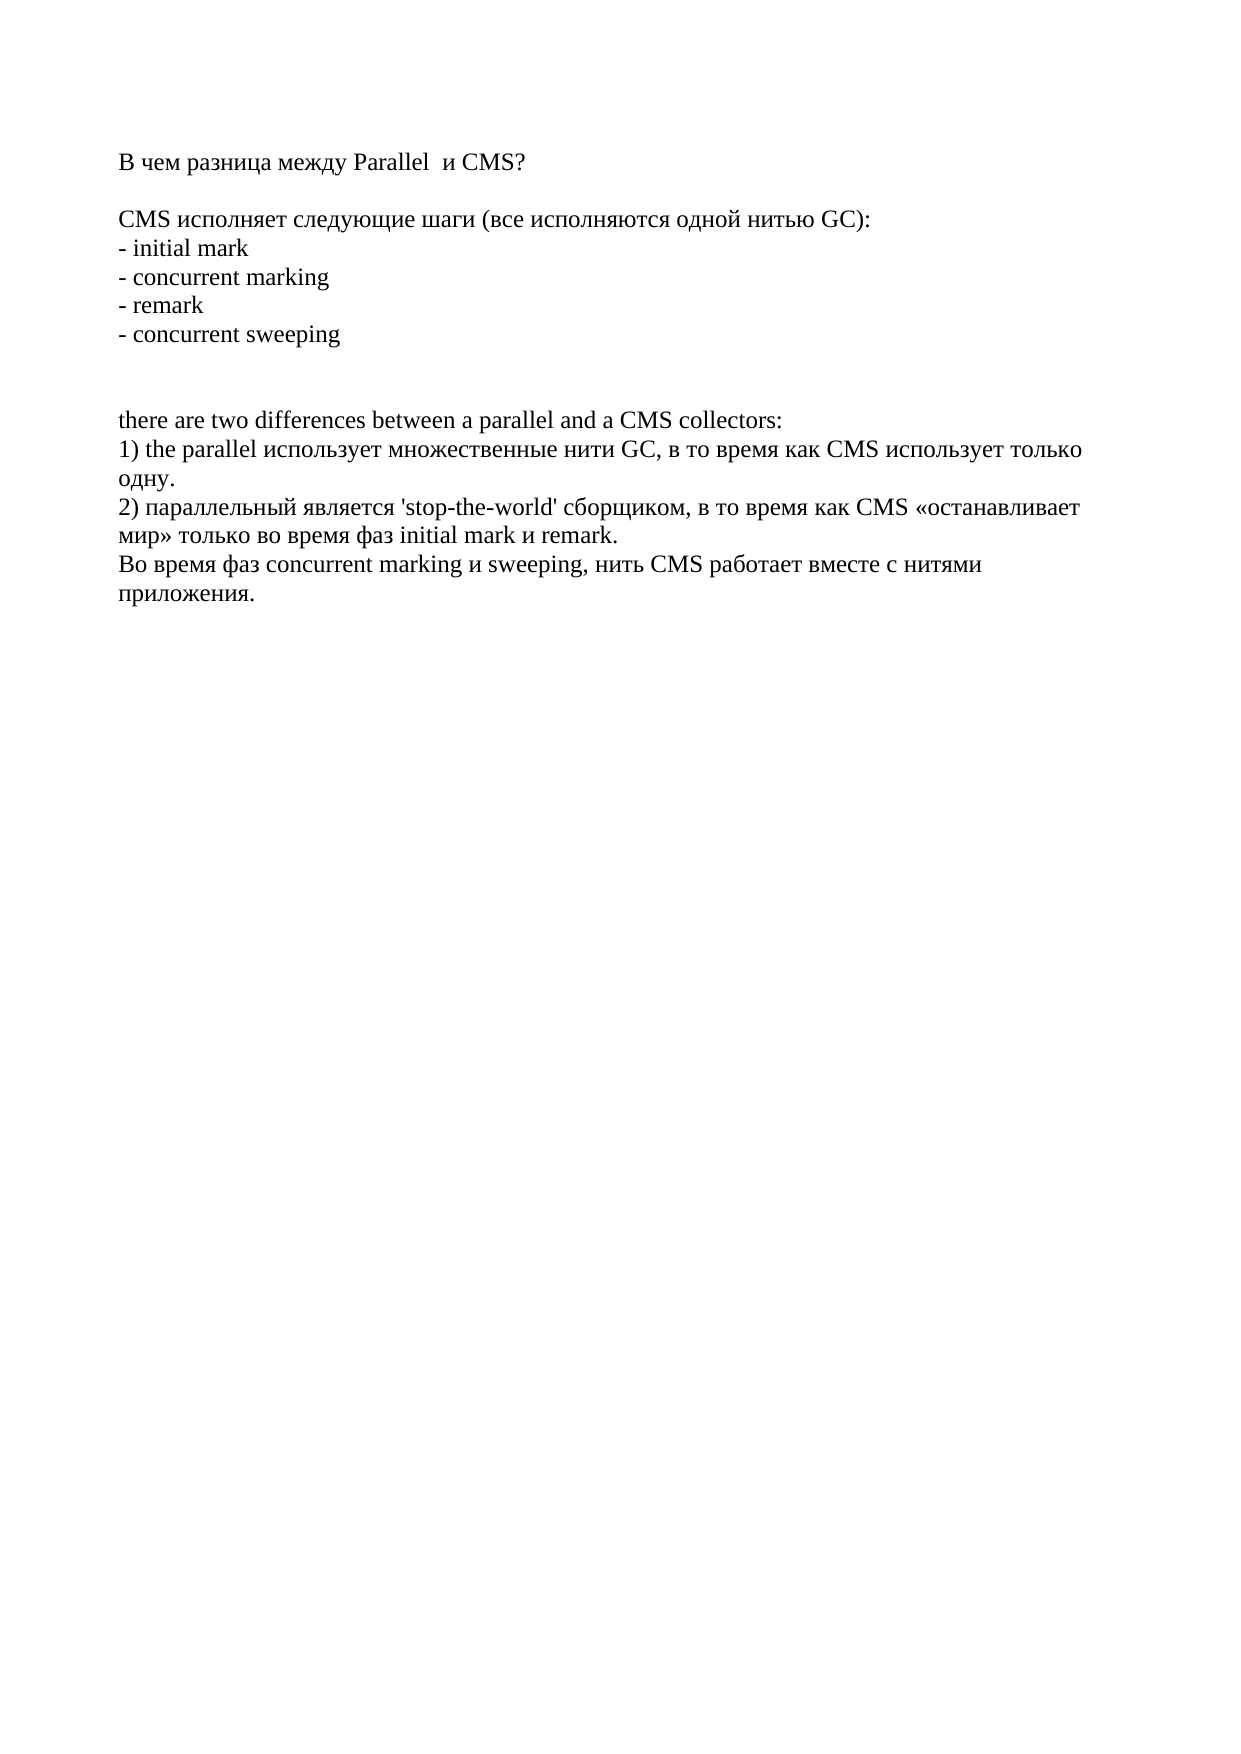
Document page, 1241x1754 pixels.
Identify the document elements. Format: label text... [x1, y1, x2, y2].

text - initial mark [118, 233, 1122, 262]
text 1) the parallel использует множественные нити GC, в то время как CMS использует только одну. [118, 434, 1122, 492]
text CMS исполняет следующие шаги (все исполняются одной нитью GC): [118, 204, 1122, 233]
text - concurrent sweeping [118, 319, 1122, 348]
text - concurrent marking [118, 262, 1122, 291]
text - remark [118, 291, 1122, 319]
text 2) параллельный является 'stop-the-world' сборщиком, в то время как CMS «останавливает мир» только во время фаз initial mark и remark. [118, 492, 1122, 549]
text there are two differences between a parallel and a CMS collectors: [118, 406, 1122, 434]
text В чем разница между Parallel и CMS? [118, 147, 1122, 176]
text Во время фаз concurrent marking и sweeping, нить CMS работает вместе с нитями приложения. [118, 549, 1122, 607]
